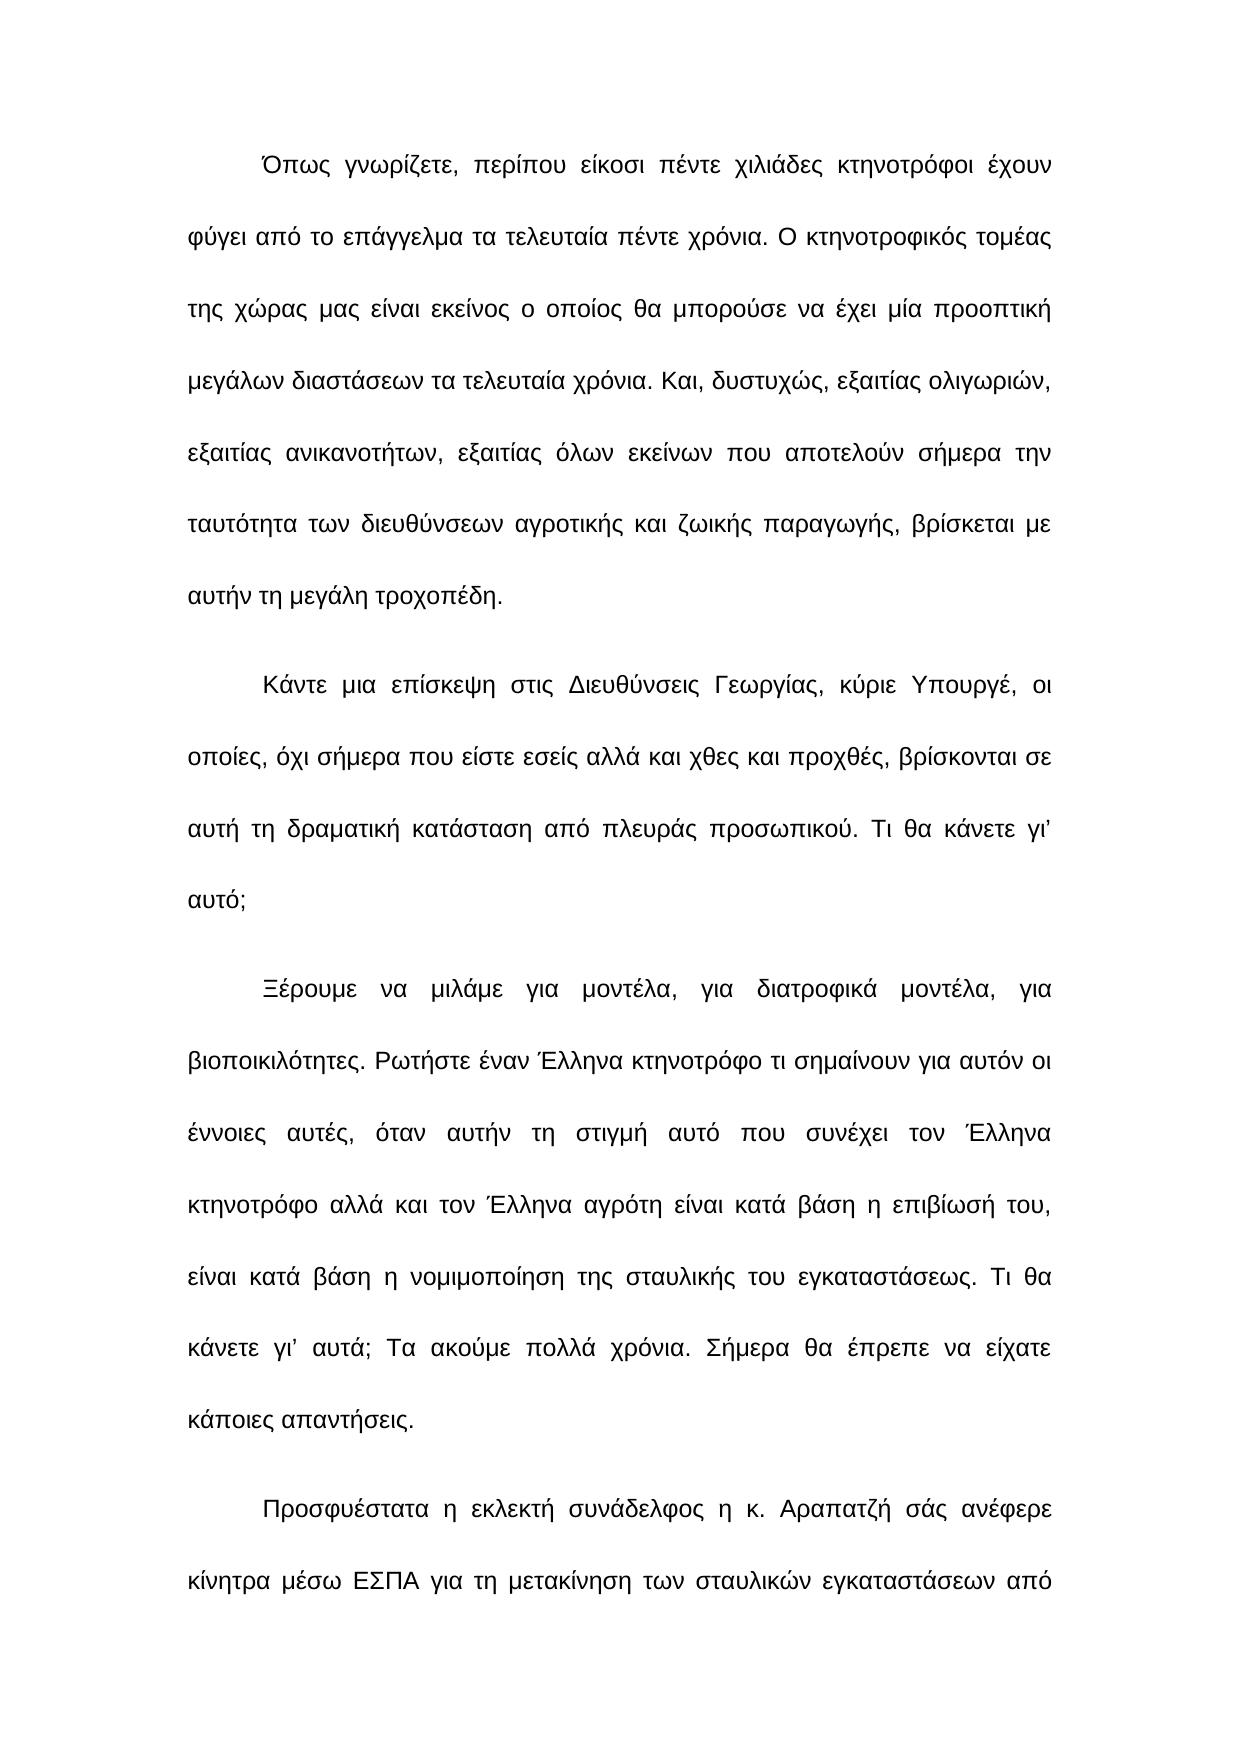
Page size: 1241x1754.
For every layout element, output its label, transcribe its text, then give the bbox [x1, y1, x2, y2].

text Κάντε μια επίσκεψη στις Διευθύνσεις Γεωργίας, κύριε Υπουργέ, οι οποίες, όχι σήμερα που είστε εσείς αλλά και χθες και προχθές, βρίσκονται σε αυτή τη δραματική κατάσταση από πλευράς προσωπικού. Τι θα κάνετε γι’ αυτό; [187, 670, 1053, 914]
text Ξέρουμε να μιλάμε για μοντέλα, για διατροφικά μοντέλα, για βιοποικιλότητες. Ρωτήστε έναν Έλληνα κτηνοτρόφο τι σημαίνουν για αυτόν οι έννοιες αυτές, όταν αυτήν τη στιγμή αυτό που συνέχει τον Έλληνα κτηνοτρόφο αλλά και τον Έλληνα αγρότη είναι κατά βάση η επιβίωσή του, είναι κατά βάση η νομιμοποίηση της σταυλικής του εγκαταστάσεως. Τι θα κάνετε γι’ αυτά; Τα ακούμε πολλά χρόνια. Σήμερα θα έπρεπε να είχατε κάποιες απαντήσεις. [187, 974, 1053, 1434]
text Όπως γνωρίζετε, περίπου είκοσι πέντε χιλιάδες κτηνοτρόφοι έχουν φύγει από το επάγγελμα τα τελευταία πέντε χρόνια. Ο κτηνοτροφικός τομέας της χώρας μας είναι εκείνος ο οποίος θα μπορούσε να έχει μία προοπτική μεγάλων διαστάσεων τα τελευταία χρόνια. Και, δυστυχώς, εξαιτίας ολιγωριών, εξαιτίας ανικανοτήτων, εξαιτίας όλων εκείνων που αποτελούν σήμερα την ταυτότητα των διευθύνσεων αγροτικής και ζωικής παραγωγής, βρίσκεται με αυτήν τη μεγάλη τροχοπέδη. [187, 150, 1053, 610]
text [187, 1494, 1053, 1594]
